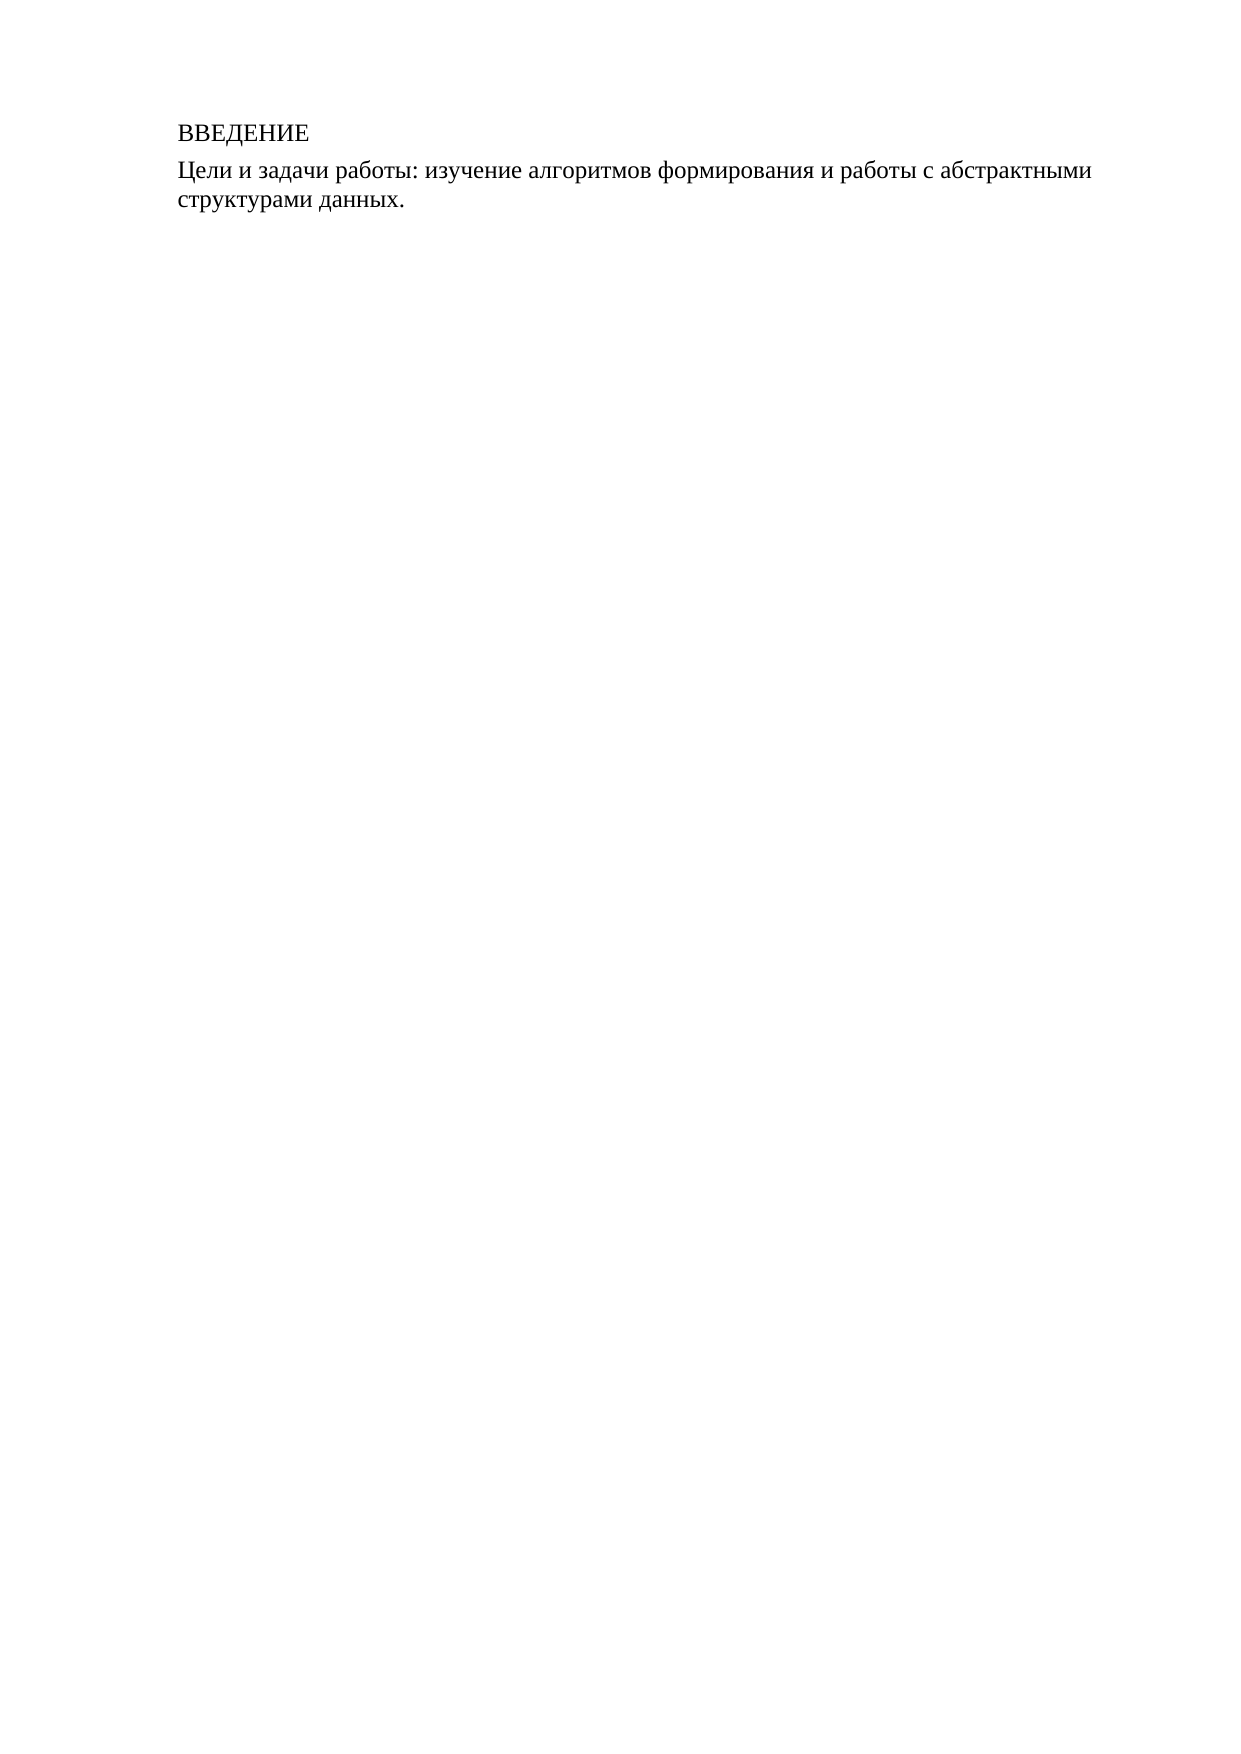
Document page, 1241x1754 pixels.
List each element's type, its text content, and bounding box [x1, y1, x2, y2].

subtitle ВВЕДЕНИЕ [177, 118, 1152, 147]
